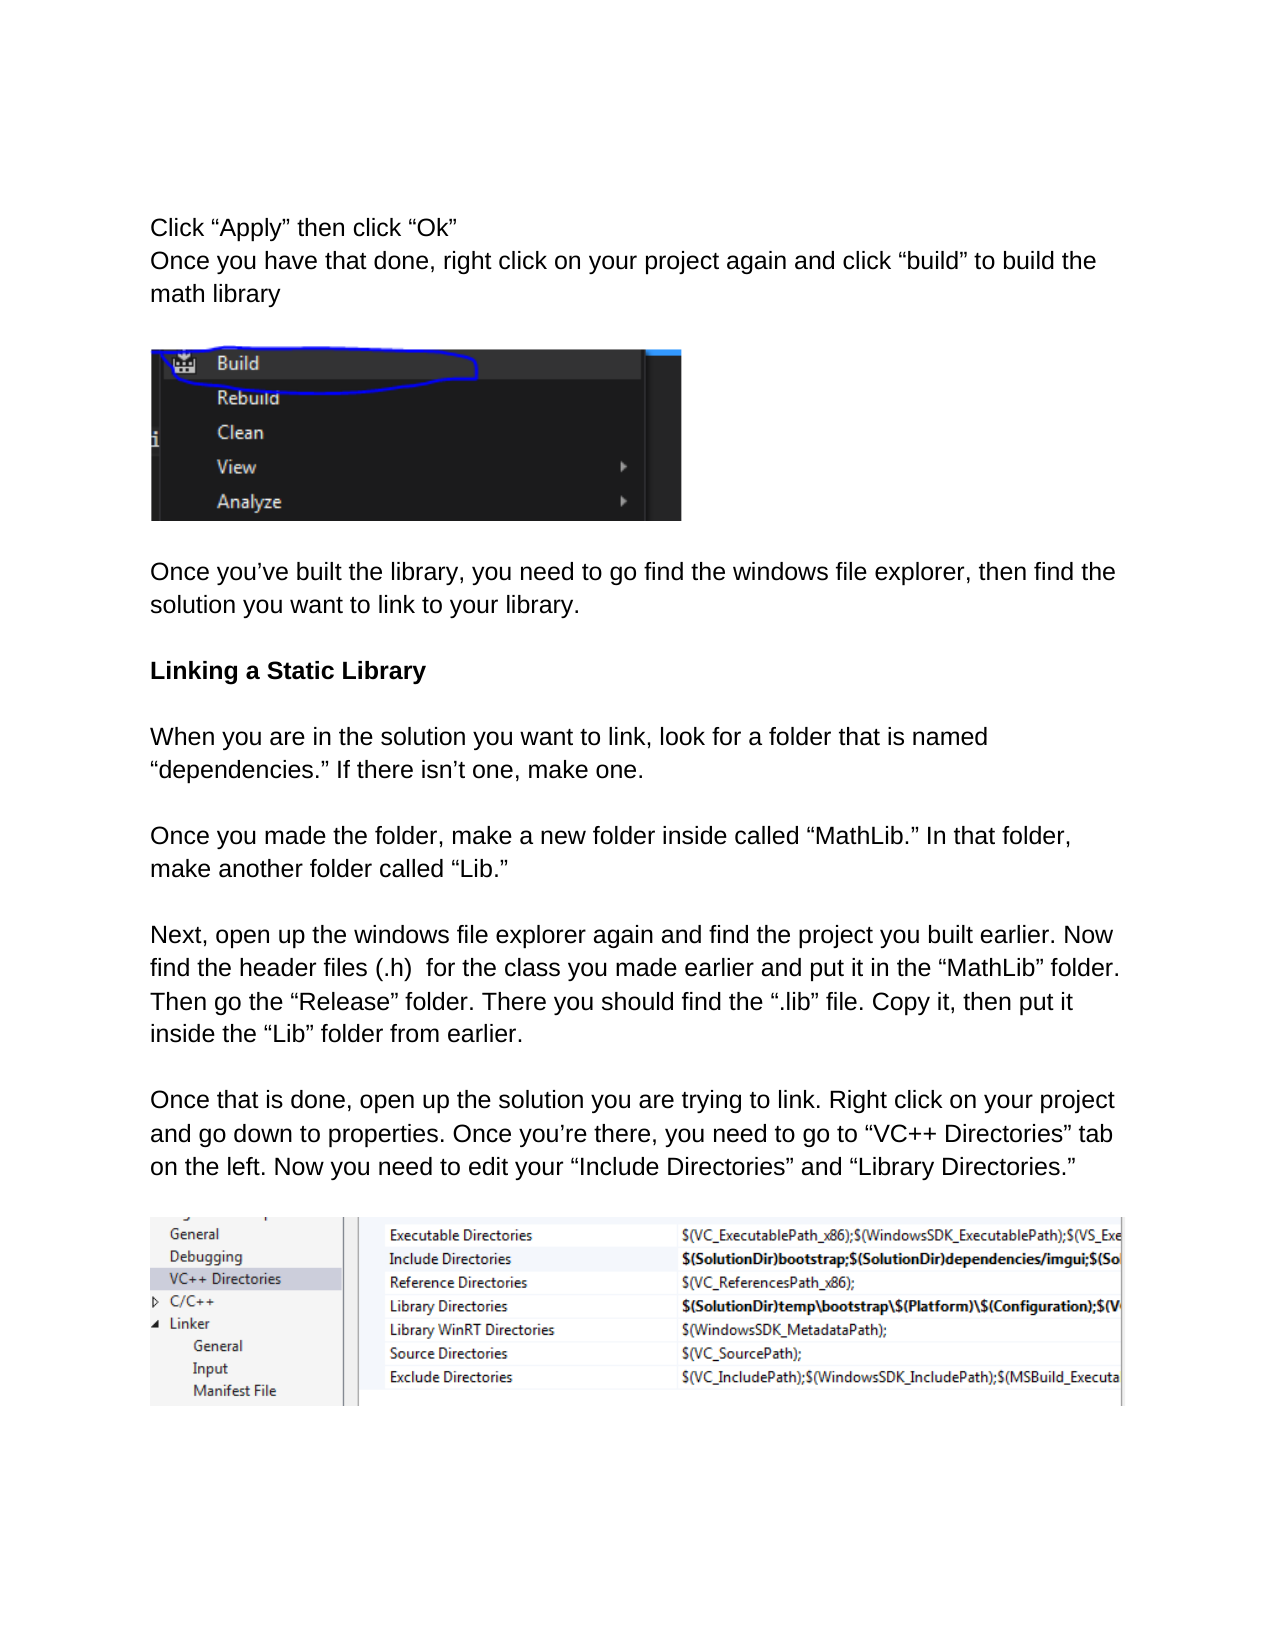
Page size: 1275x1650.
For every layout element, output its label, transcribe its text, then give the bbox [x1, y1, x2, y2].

text Once that is done, open up the solution you are trying to link. Right click on your project and go down to properties. Once you’re there, you need to go to “VC++ Directories” tab on the left. Now you need to edit your “Include Directories” and “Library Directories.” [150, 1086, 1125, 1180]
text Once you made the folder, make a new folder inside called “MathLib.” In that folder, make another folder called “Lib.” [150, 821, 1125, 883]
picture [150, 1217, 1125, 1406]
picture [150, 345, 682, 521]
text Once you’ve built the library, you need to go find the windows file explorer, then find the solution you want to link to your library. [150, 557, 1125, 619]
text When you are in the solution you want to link, look for a folder that is named “dependencies.” If there isn’t one, make one. [150, 722, 1125, 784]
text Click “Apply” then click “Ok” [150, 213, 1125, 242]
text Linking a Static Library [150, 656, 1125, 685]
text Once you have that done, right click on your project again and click “build” to build the math library [150, 246, 1125, 308]
text Next, open up the windows file explorer again and find the project you built earlier. Now find the header files (.h) for the class you made earlier and put it in the “MathLib” folder. Then go the “Release” folder. There you should find the “.lib” file. Copy it, then put it inside the “Lib” folder from earlier. [150, 920, 1125, 1048]
